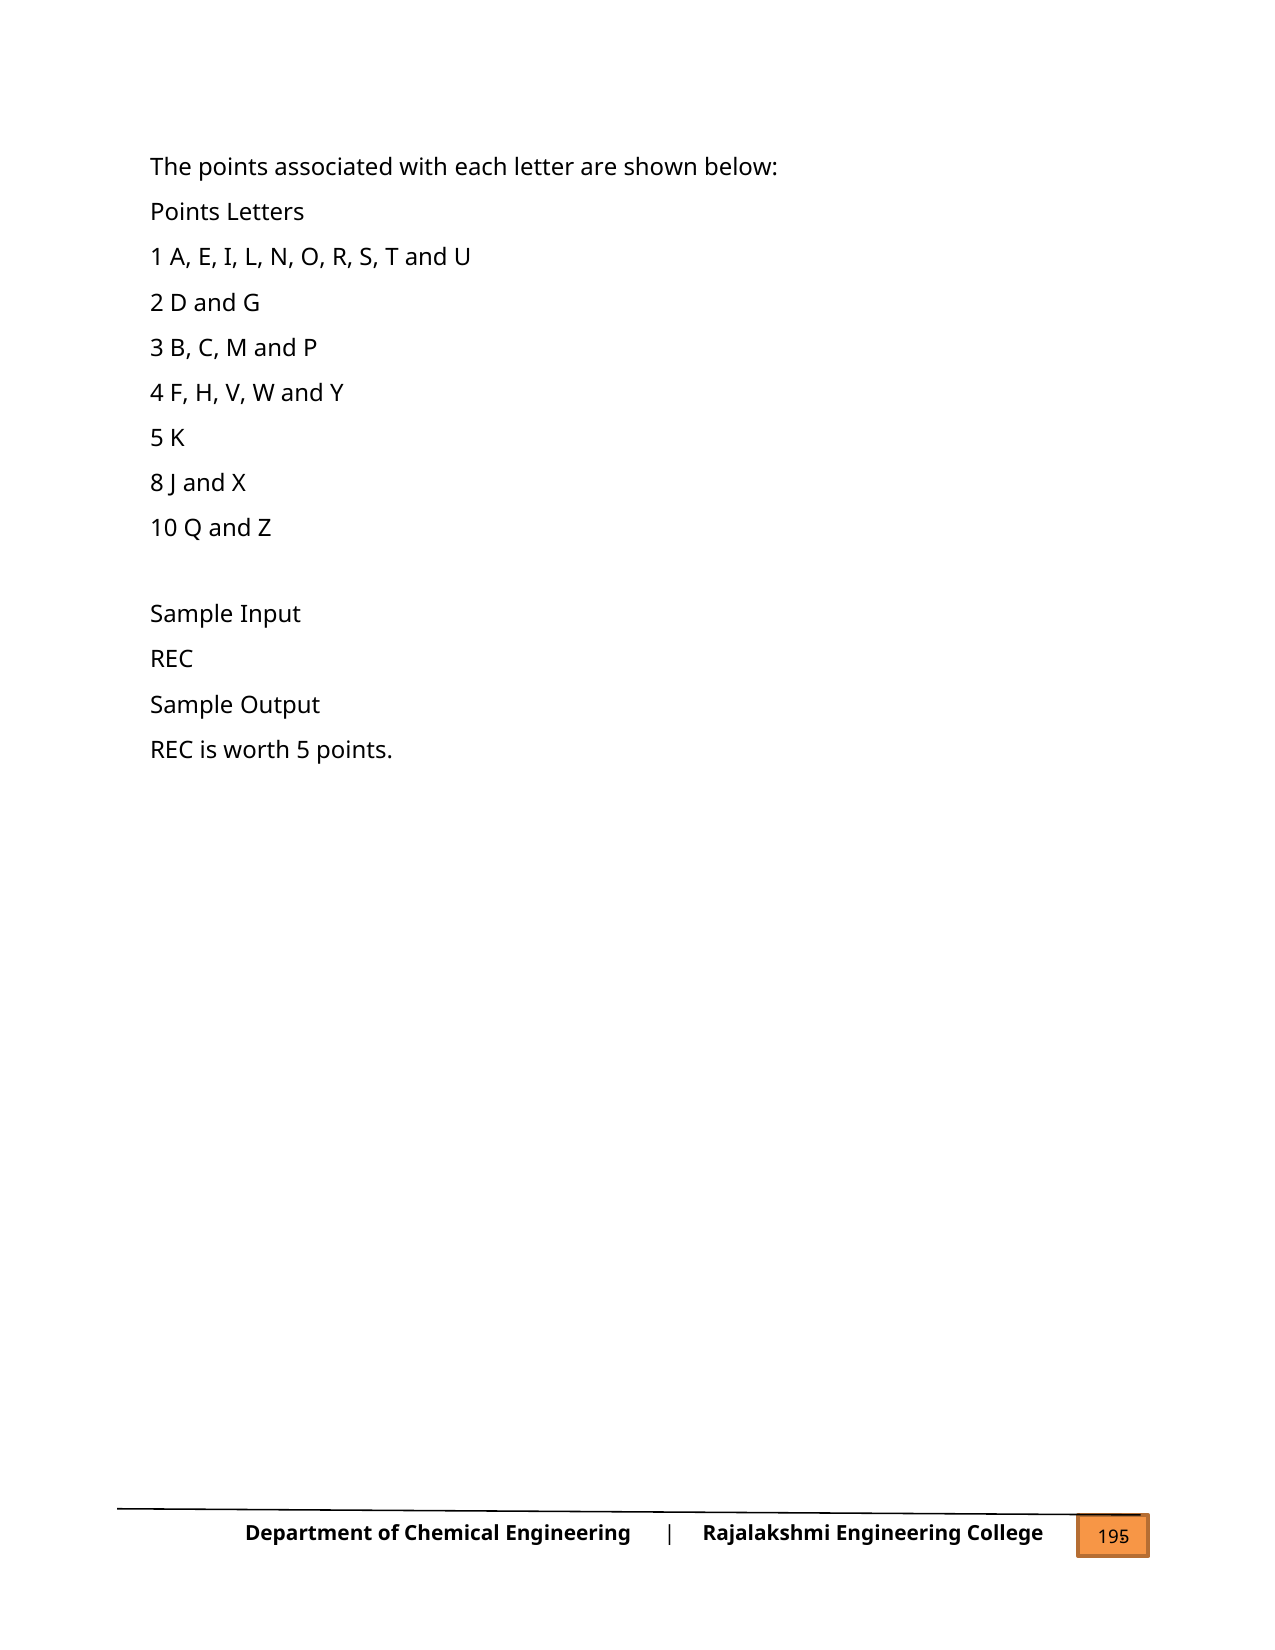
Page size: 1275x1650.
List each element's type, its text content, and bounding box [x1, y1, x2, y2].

text REC is worth 5 points. [150, 732, 1125, 765]
text 10 Q and Z [150, 511, 1125, 543]
text The points associated with each letter are shown below: [150, 150, 1125, 183]
text 5 K [150, 421, 1125, 453]
text 4 F, H, V, W and Y [150, 376, 1125, 408]
text Points Letters [150, 195, 1125, 228]
text 2 D and G [150, 285, 1125, 318]
text REC [150, 642, 1125, 675]
text Sample Input [150, 597, 1125, 630]
text Sample Output [150, 687, 1125, 720]
text 1 A, E, I, L, N, O, R, S, T and U [150, 240, 1125, 273]
text 8 J and X [150, 466, 1125, 498]
text 3 B, C, M and P [150, 330, 1125, 363]
